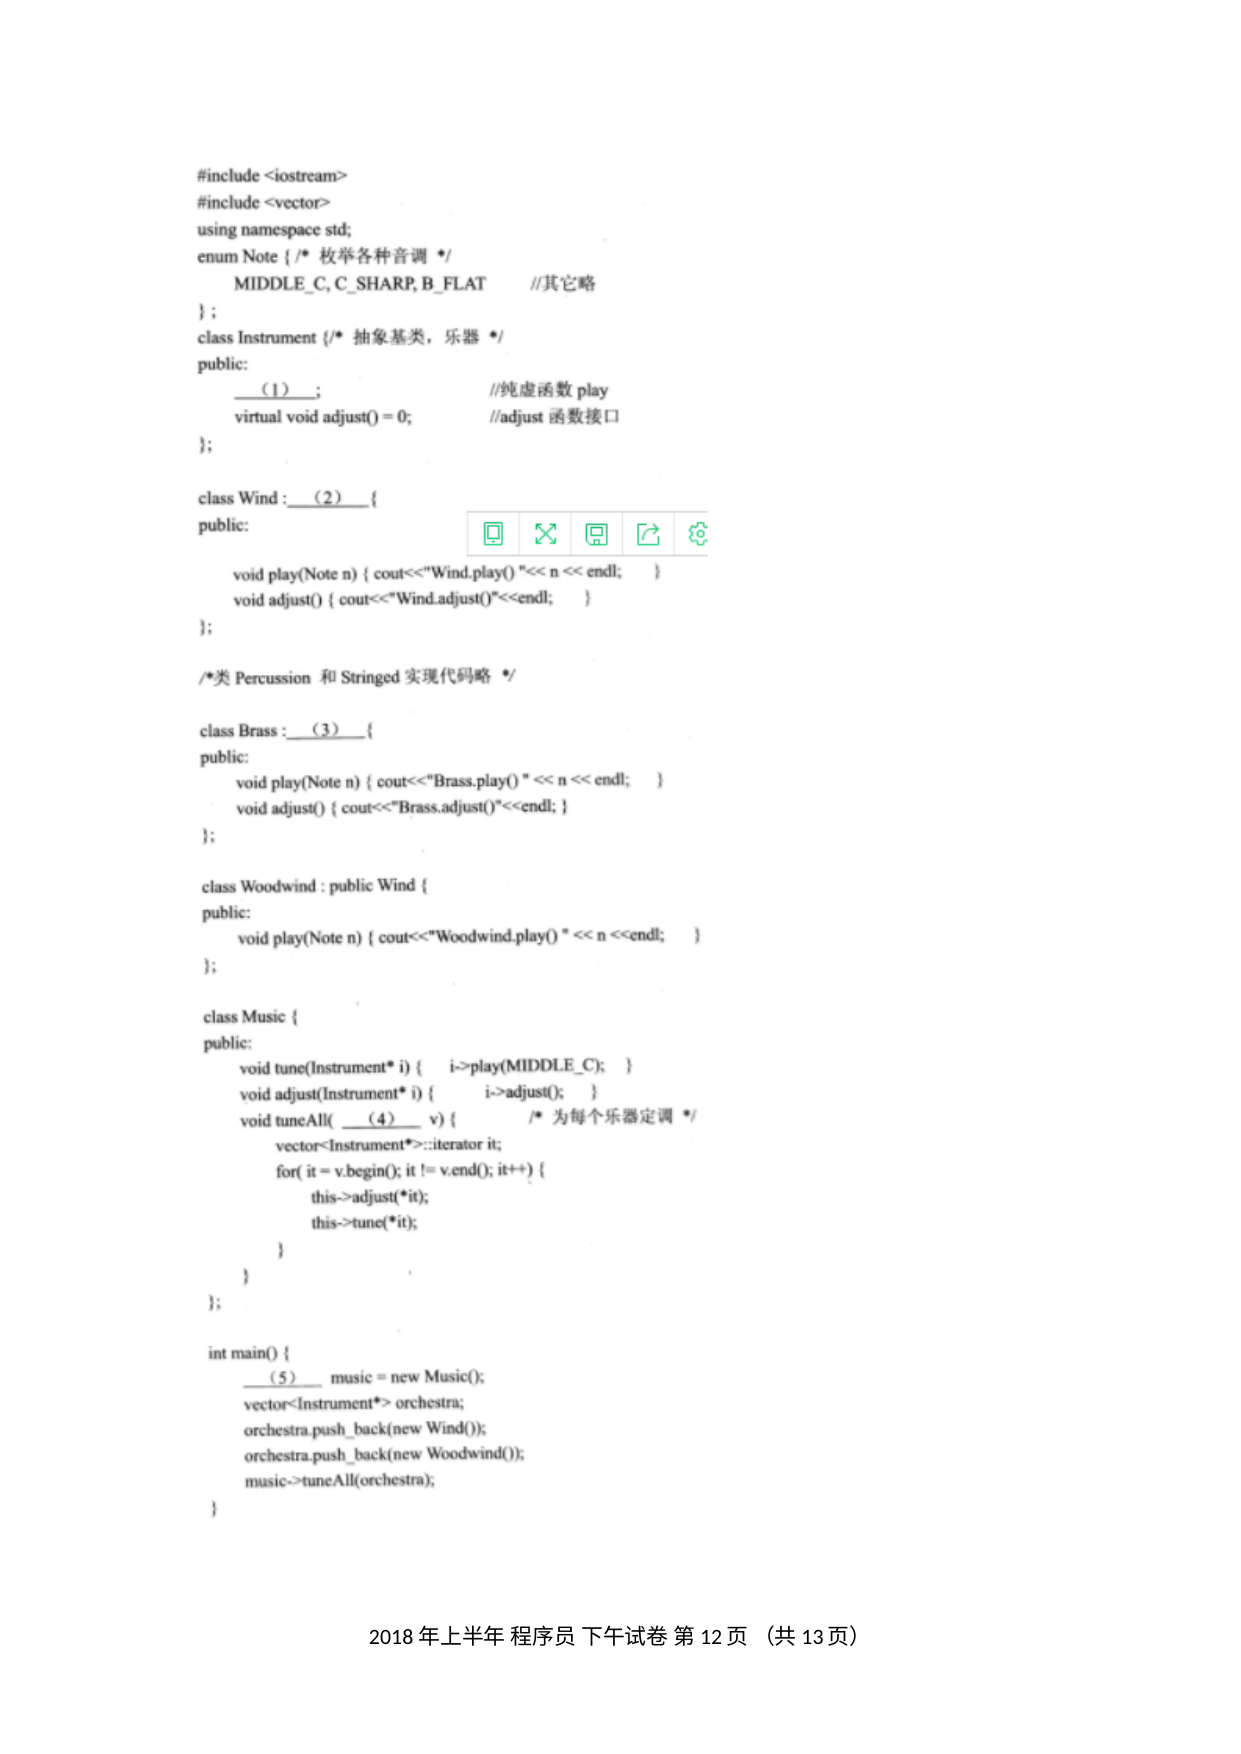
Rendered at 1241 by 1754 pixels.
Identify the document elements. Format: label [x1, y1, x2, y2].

picture [187, 162, 708, 1528]
